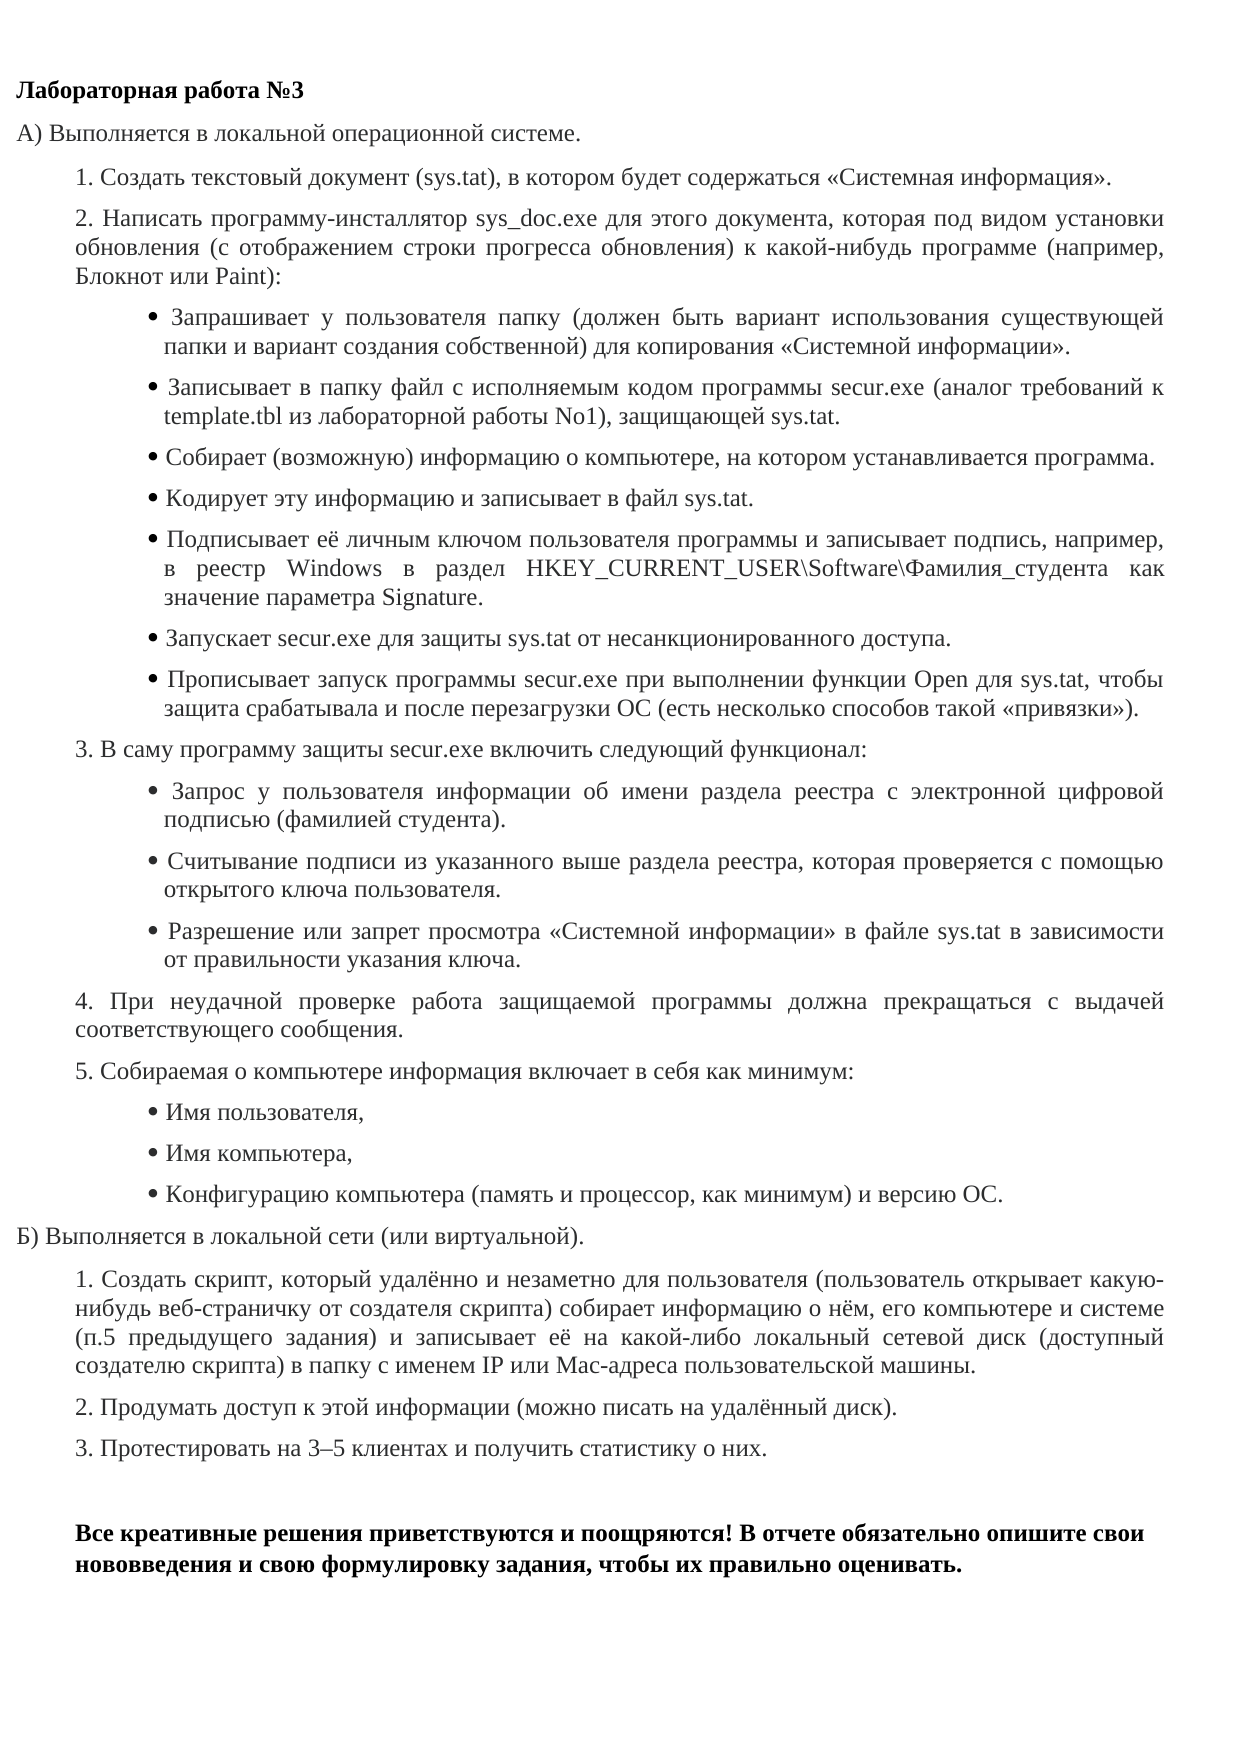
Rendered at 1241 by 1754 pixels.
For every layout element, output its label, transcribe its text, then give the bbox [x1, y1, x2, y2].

text Записывает в папку файл с исполняемым кодом программы secur.exe (аналог требований к template.tbl из лабораторной работы No1), защищающей sys.tat. [149, 372, 1165, 429]
text 1. Создать текстовый документ (sys.tat), в котором будет содержаться «Системная информация». [75, 162, 1165, 191]
text Лабораторная работа №3 [16, 75, 1165, 104]
text Имя пользователя, [149, 1097, 1165, 1126]
text 2. Продумать доступ к этой информации (можно писать на удалённый диск). [75, 1392, 1165, 1421]
text Запрашивает у пользователя папку (должен быть вариант использования существующей папки и вариант создания собственной) для копирования «Системной информации». [149, 302, 1165, 359]
text Имя компьютера, [149, 1138, 1165, 1167]
text Все креативные решения приветствуются и поощряются! В отчете обязательно опишите свои нововведения и свою формулировку задания, чтобы их правильно оценивать. [75, 1518, 1165, 1578]
text Б) Выполняется в локальной сети (или виртуальной). [16, 1221, 1165, 1249]
text Кодирует эту информацию и записывает в файл sys.tat. [149, 483, 1165, 512]
text Прописывает запуск программы secur.exe при выполнении функции Open для sys.tat, чтобы защита срабатывала и после перезагрузки ОС (есть несколько способов такой «привязки»). [149, 664, 1165, 722]
text Собирает (возможную) информацию о компьютере, на котором устанавливается программа. [149, 442, 1165, 471]
text 2. Написать программу-инсталлятор sys_doc.exe для этого документа, которая под видом установки обновления (с отображением строки прогресса обновления) к какой-нибудь программе (например, Блокнот или Paint): [75, 203, 1165, 289]
text Разрешение или запрет просмотра «Системной информации» в файле sys.tat в зависимости от правильности указания ключа. [149, 916, 1165, 973]
text Запрос у пользователя информации об имени раздела реестра с электронной цифровой подписью (фамилией студента). [149, 776, 1165, 833]
text 3. В саму программу защиты secur.exe включить следующий функционал: [75, 734, 1165, 763]
text А) Выполняется в локальной операционной системе. [16, 118, 1165, 147]
text 4. При неудачной проверке работа защищаемой программы должна прекращаться с выдачей соответствующего сообщения. [75, 986, 1165, 1043]
text 5. Собираемая о компьютере информация включает в себя как минимум: [75, 1056, 1165, 1084]
text Запускает secur.exe для защиты sys.tat от несанкционированного доступа. [149, 623, 1165, 652]
text Считывание подписи из указанного выше раздела реестра, которая проверяется с помощью открытого ключа пользователя. [149, 846, 1165, 903]
text 3. Протестировать на 3–5 клиентах и получить статистику о них. [75, 1433, 1165, 1462]
text Подписывает её личным ключом пользователя программы и записывает подпись, например, в реестр Windows в раздел HKEY_CURRENT_USER\Software\Фамилия_студента как значение параметра Signature. [149, 524, 1165, 611]
text 1. Создать скрипт, который удалённо и незаметно для пользователя (пользователь открывает какую-нибудь веб-страничку от создателя скрипта) собирает информацию о нём, его компьютере и системе (п.5 предыдущего задания) и записывает её на какой-либо локальный сетевой диск (доступный создателю скрипта) в папку с именем IP или Mac-адреса пользовательской машины. [75, 1264, 1165, 1379]
text Конфигурацию компьютера (память и процессор, как минимум) и версию ОС. [149, 1179, 1165, 1208]
